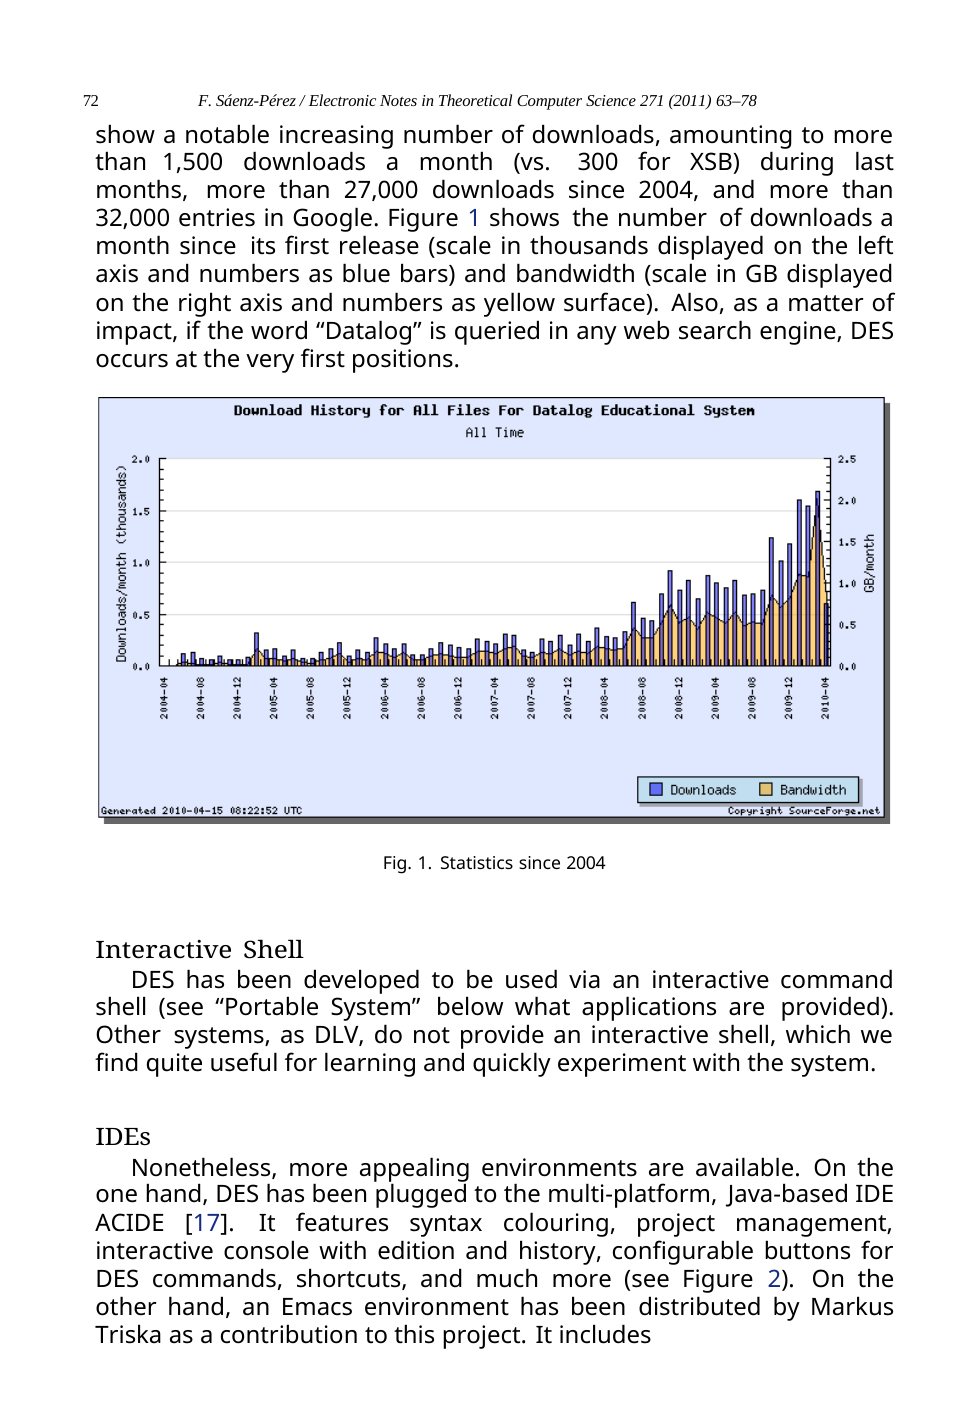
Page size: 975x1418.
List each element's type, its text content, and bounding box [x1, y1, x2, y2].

text Fig. 1. Statistics since 2004 [94, 421, 895, 875]
text show a notable increasing number of downloads, amounting to more than 1,500 downloads a month (vs. 300 for XSB) during last months, more than 27,000 downloads since 2004, and more than 32,000 entries in Google. Figure 1 shows the number of downloads a month since its first release (scale in thousands displayed on the left axis and numbers as blue bars) and bandwidth (scale in GB displayed on the right axis and numbers as yellow surface). Also, as a matter of impact, if the word “Datalog” is queried in any web search engine, DES occurs at the very first positions. [95, 121, 894, 374]
picture [98, 397, 891, 421]
text IDEs [95, 1124, 906, 1151]
text Nonetheless, more appealing environments are available. On the one hand, DES has been plugged to the multi-platform, Java-based IDE ACIDE [17]. It features syntax colouring, project management, interactive console with edition and history, configurable buttons for DES commands, shortcuts, and much more (see Figure 2). On the other hand, an Emacs environment has been distributed by Markus Triska as a contribution to this project. It includes [95, 1154, 894, 1350]
text DES has been developed to be used via an interactive command shell (see “Portable System” below what applications are provided). Other systems, as DLV, do not provide an interactive shell, which we find quite useful for learning and quickly experiment with the system. [95, 966, 894, 1079]
text Interactive Shell [95, 937, 906, 963]
